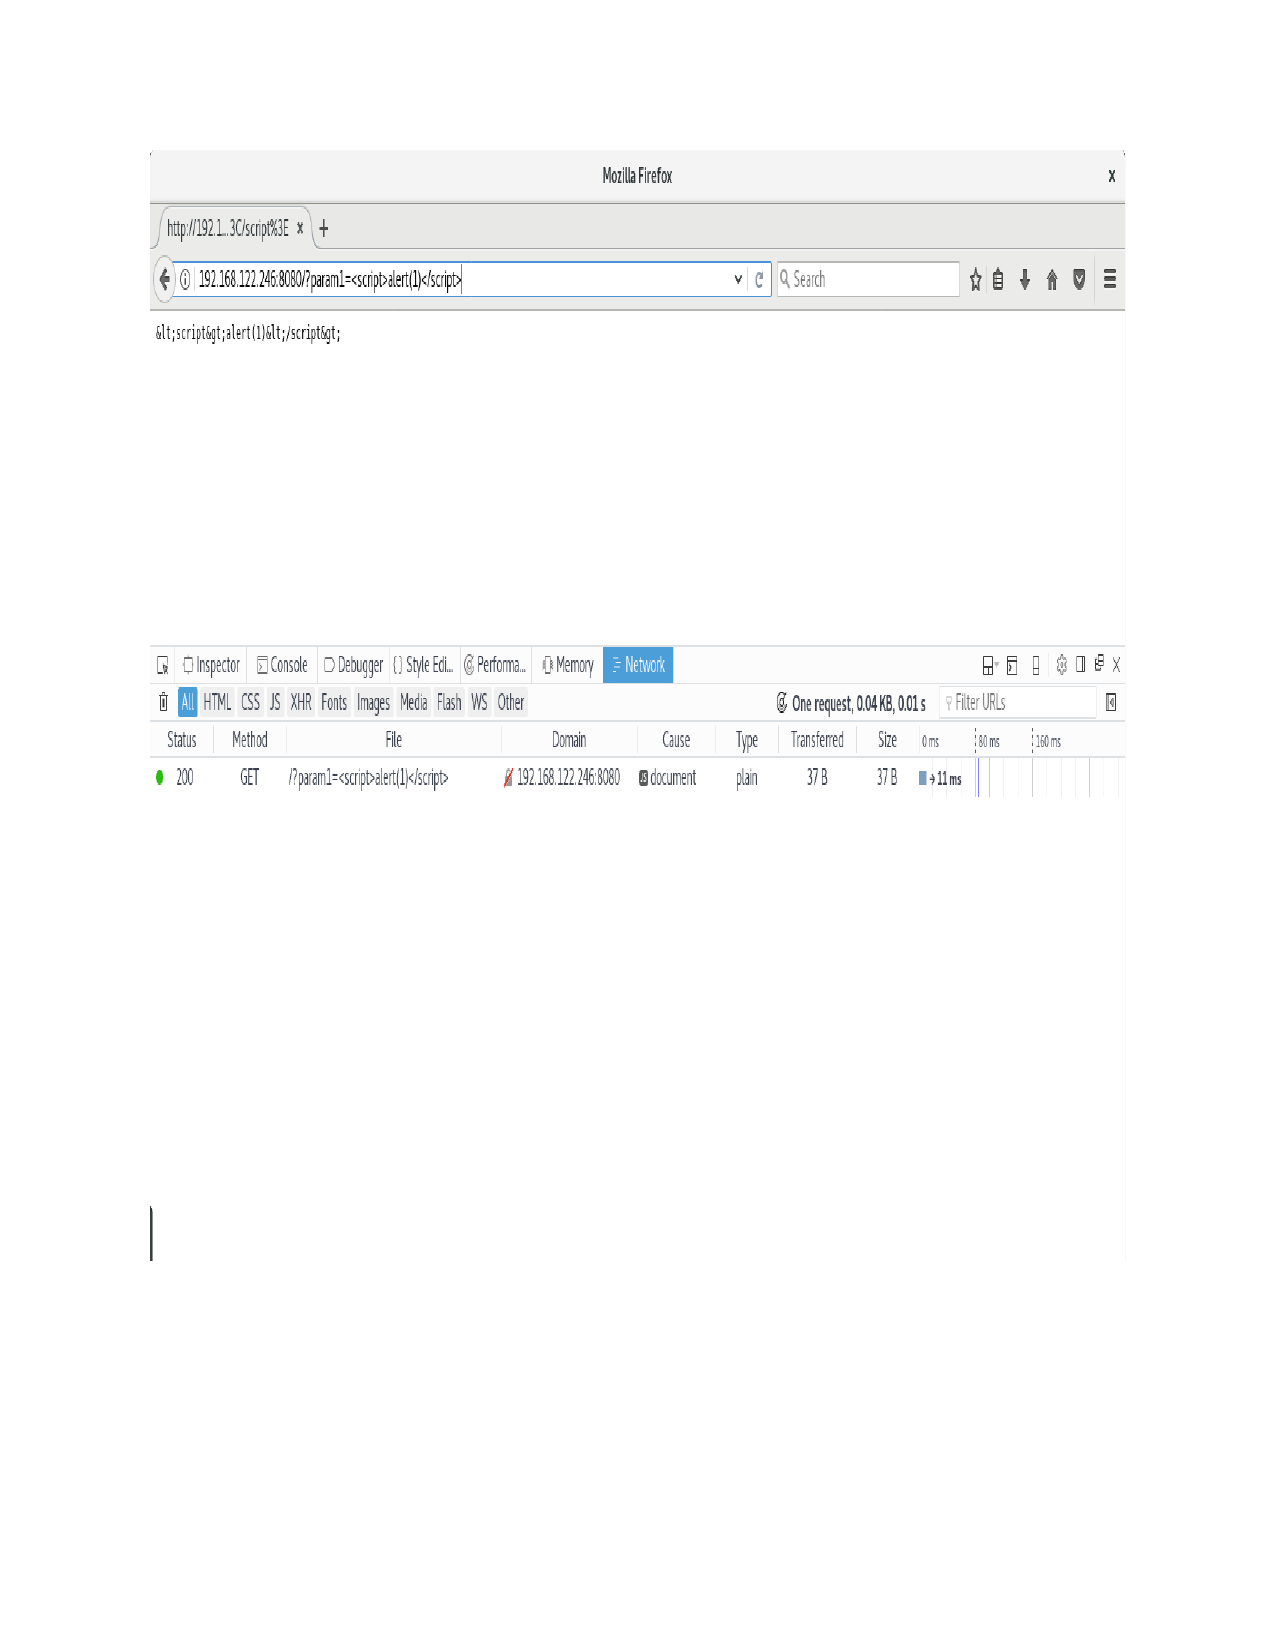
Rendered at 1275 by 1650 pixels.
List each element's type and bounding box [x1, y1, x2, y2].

picture [150, 150, 1125, 1261]
